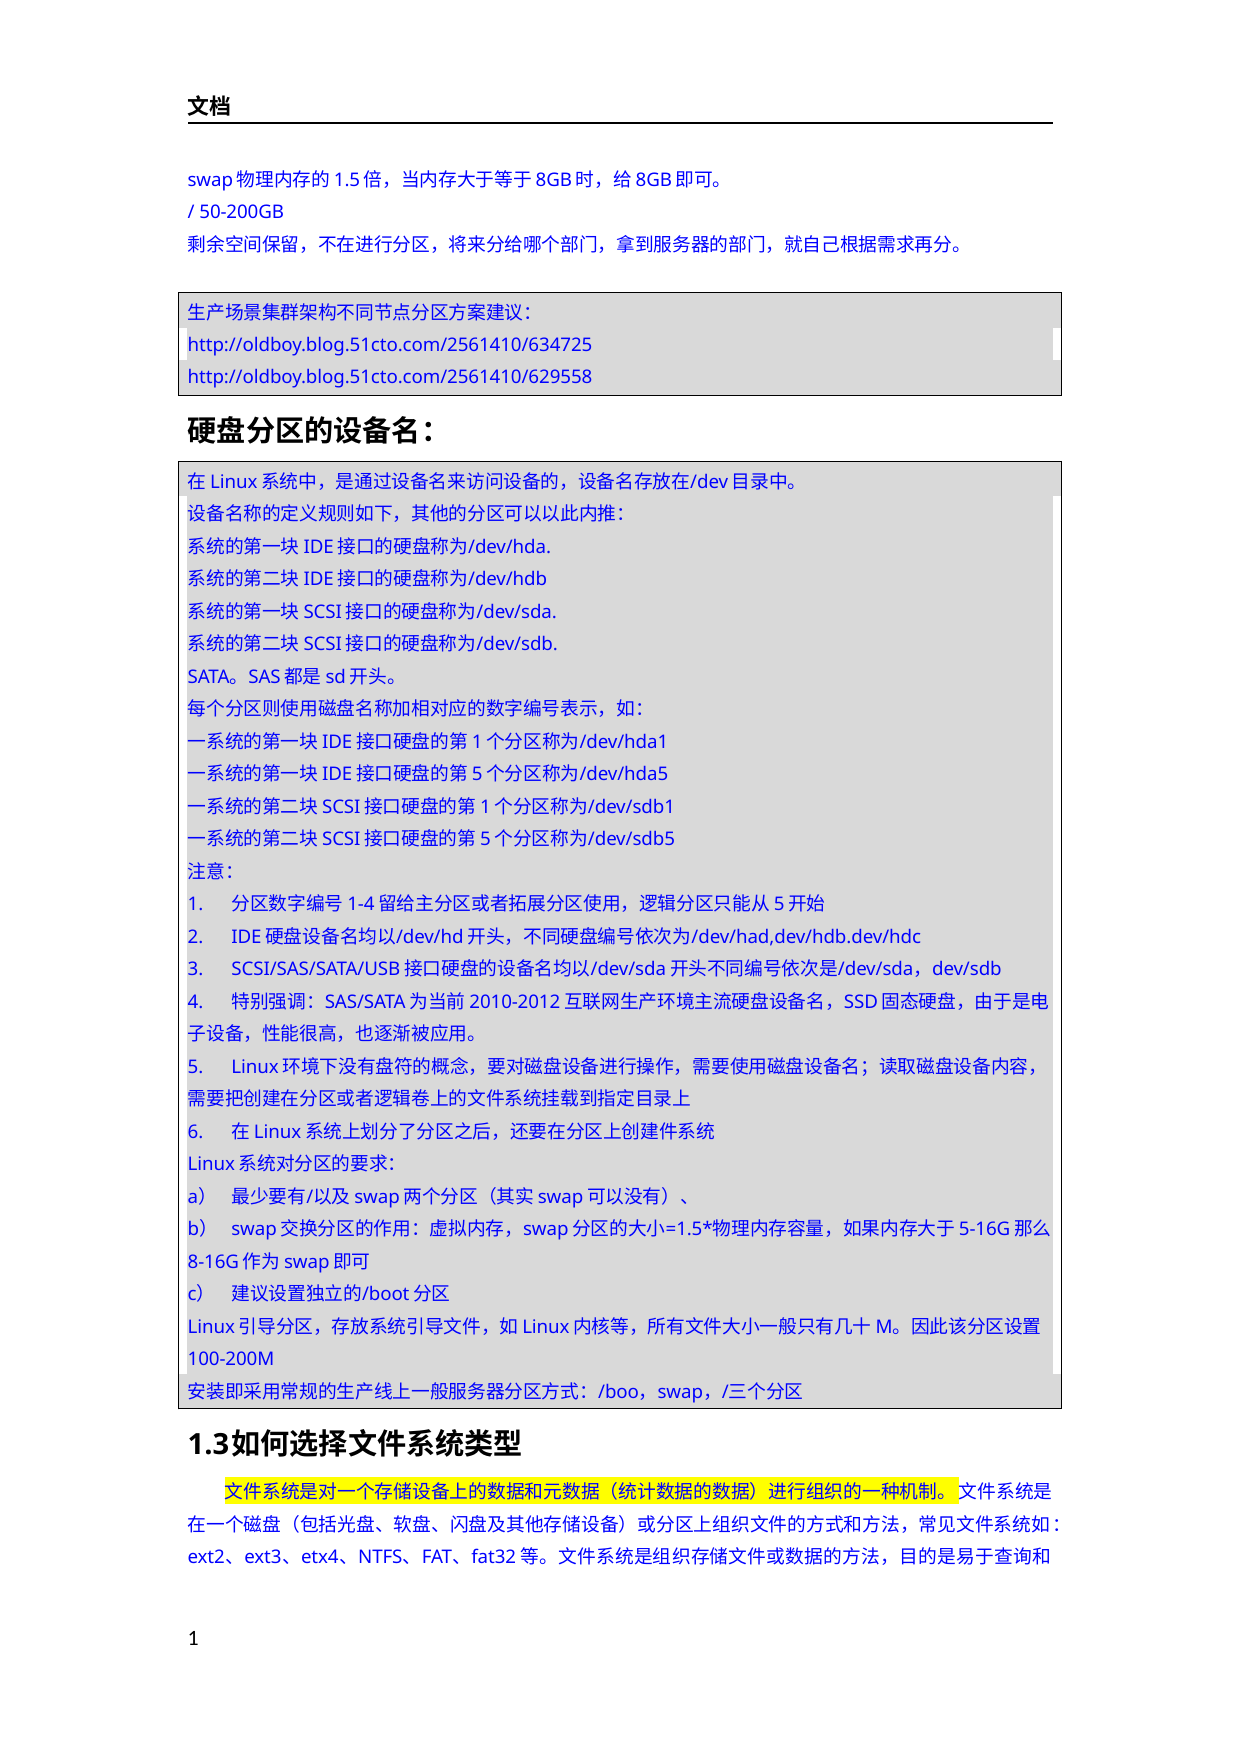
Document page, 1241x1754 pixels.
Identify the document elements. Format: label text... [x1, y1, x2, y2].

text b） swap交换分区的作用：虚拟内存，swap分区的大小=1.5*物理内存容量，如果内存大于5-16G那么8-16G作为swap即可 [187, 1211, 1053, 1276]
text swap物理内存的1.5倍，当内存大于等于8GB时，给8GB即可。 [187, 162, 1053, 194]
text Linux系统对分区的要求： [187, 1146, 1053, 1179]
text 1. 分区数字编号1-4留给主分区或者拓展分区使用，逻辑分区只能从5开始 [187, 886, 1053, 919]
text 一系统的第一块IDE接口硬盘的第1个分区称为/dev/hda1 [187, 724, 1053, 756]
text 设备名称的定义规则如下，其他的分区可以以此内推： [187, 496, 1053, 529]
text http://oldboy.blog.51cto.com/2561410/634725 [187, 328, 1053, 357]
text 5. Linux环境下没有盘符的概念，要对磁盘设备进行操作，需要使用磁盘设备名；读取磁盘设备内容，需要把创建在分区或者逻辑卷上的文件系统挂载到指定目录上 [187, 1049, 1053, 1114]
text c） 建议设置独立的/boot分区 [187, 1276, 1053, 1309]
list 如何选择文件系统类型 [187, 1409, 1053, 1474]
text 安装即采用常规的生产线上一般服务器分区方式：/boo，swap，/三个分区 [179, 1371, 1061, 1408]
text 4. 特别强调：SAS/SATA为当前2010-2012互联网生产环境主流硬盘设备名，SSD固态硬盘，由于是电子设备，性能很高，也逐渐被应用。 [187, 984, 1053, 1049]
text 系统的第二块IDE接口的硬盘称为/dev/hdb [187, 561, 1053, 594]
text a） 最少要有/以及swap两个分区（其实swap可以没有）、 [187, 1179, 1053, 1211]
text 剩余空间保留，不在进行分区，将来分给哪个部门，拿到服务器的部门，就自己根据需求再分。 [187, 227, 1053, 259]
text 一系统的第二块SCSI接口硬盘的第5个分区称为/dev/sdb5 [187, 821, 1053, 854]
text 系统的第一块SCSI接口的硬盘称为/dev/sda. [187, 594, 1053, 626]
text 系统的第一块IDE接口的硬盘称为/dev/hda. [187, 529, 1053, 561]
text 在Linux系统中，是通过设备名来访问设备的，设备名存放在/dev目录中。 [179, 462, 1061, 496]
text http://oldboy.blog.51cto.com/2561410/629558 [179, 357, 1061, 395]
text SATA。SAS都是sd开头。 [187, 659, 1053, 691]
text 一系统的第一块IDE接口硬盘的第5个分区称为/dev/hda5 [187, 756, 1053, 789]
text 2. IDE硬盘设备名均以/dev/hd开头，不同硬盘编号依次为/dev/had,dev/hdb.dev/hdc [187, 919, 1053, 951]
text 6. 在Linux系统上划分了分区之后，还要在分区上创建件系统 [187, 1114, 1053, 1146]
text 每个分区则使用磁盘名称加相对应的数字编号表示，如： [187, 691, 1053, 724]
text 3. SCSI/SAS/SATA/USB接口硬盘的设备名均以/dev/sda开头不同编号依次是/dev/sda，dev/sdb [187, 951, 1053, 984]
text 硬盘分区的设备名： [187, 396, 1053, 461]
text 生产场景集群架构不同节点分区方案建议： [179, 293, 1061, 328]
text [187, 1474, 1053, 1572]
text 系统的第二块SCSI接口的硬盘称为/dev/sdb. [187, 626, 1053, 659]
text Linux引导分区，存放系统引导文件，如Linux内核等，所有文件大小一般只有几十M。因此该分区设置100-200M [187, 1309, 1053, 1371]
text 注意： [187, 854, 1053, 886]
text 一系统的第二块SCSI接口硬盘的第1个分区称为/dev/sdb1 [187, 789, 1053, 821]
text / 50-200GB [187, 194, 1053, 227]
